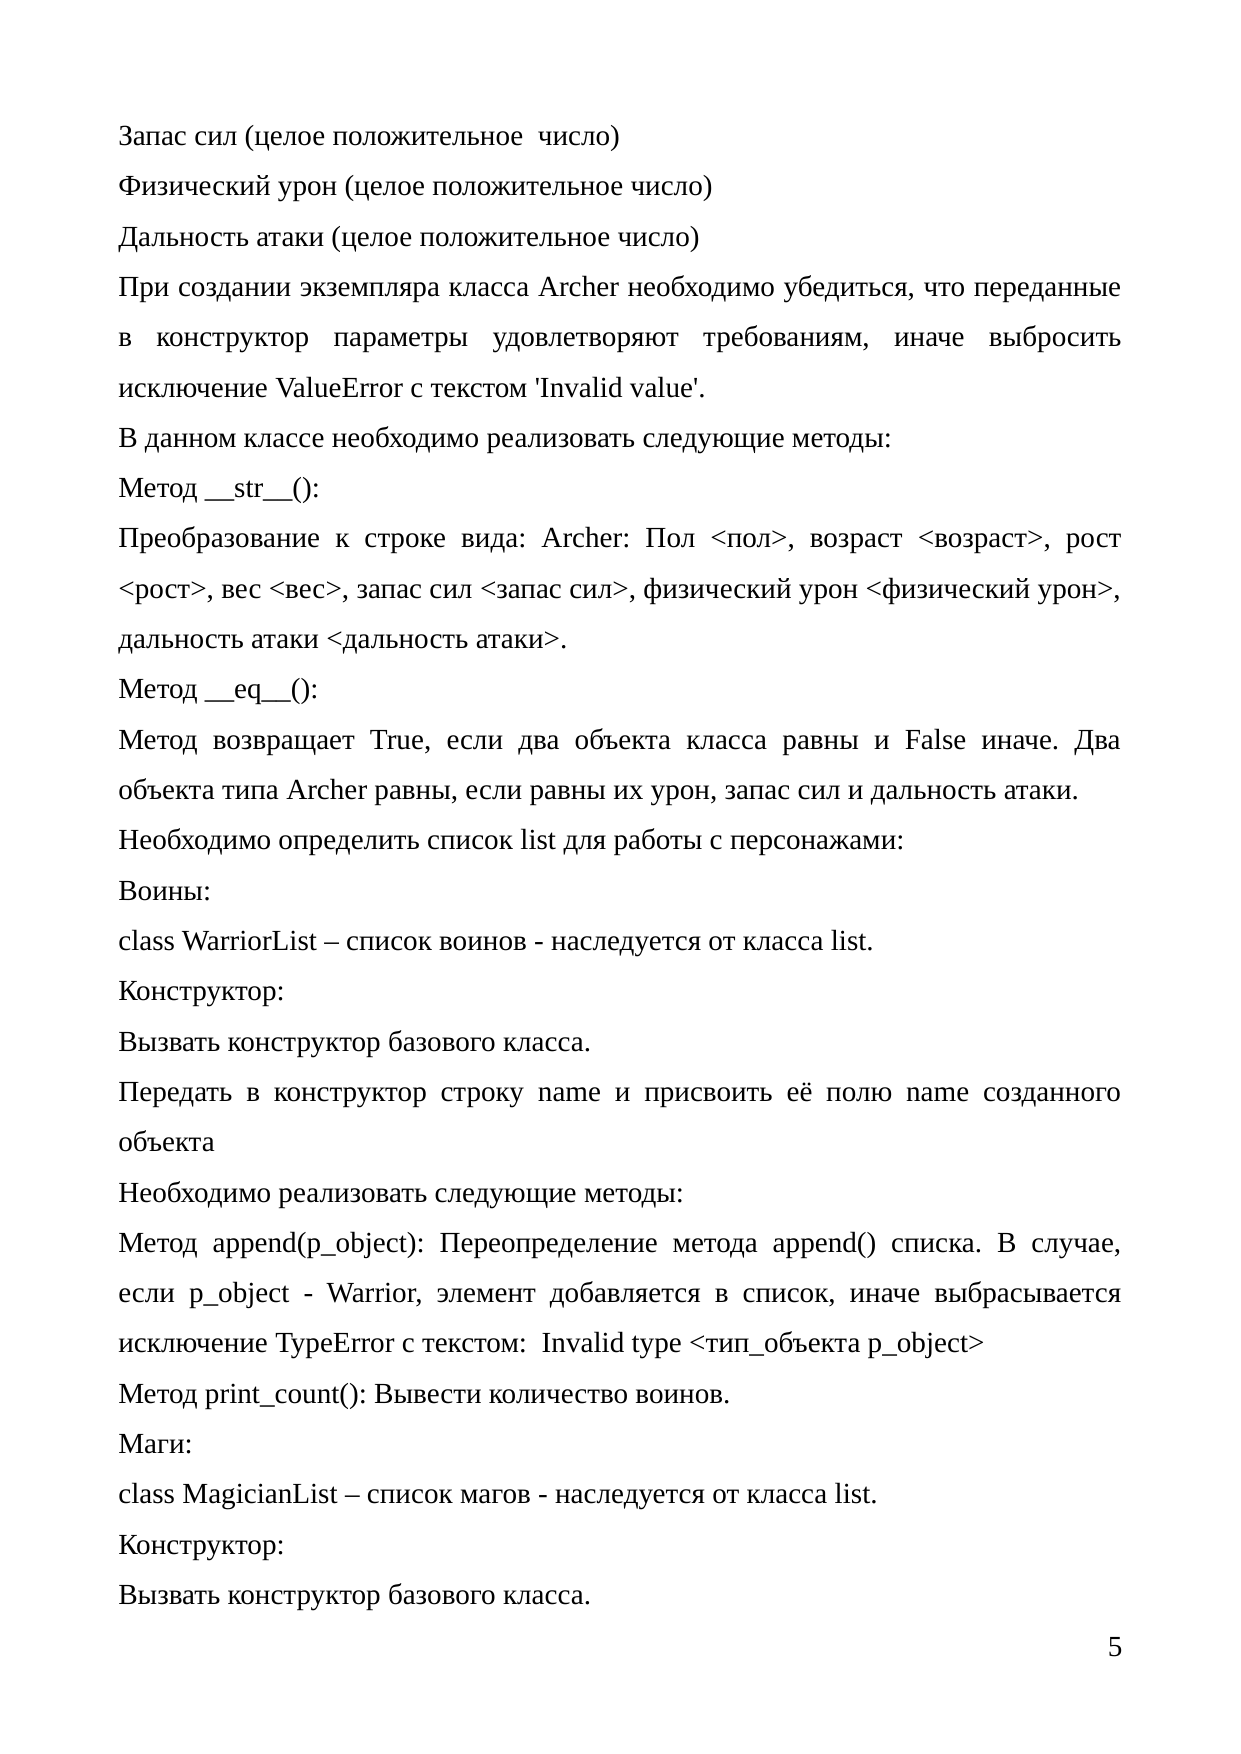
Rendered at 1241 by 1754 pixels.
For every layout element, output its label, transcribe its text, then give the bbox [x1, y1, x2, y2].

text Вызвать конструктор базового класса. [118, 1577, 1122, 1611]
text При создании экземпляра класса Archer необходимо убедиться, что переданные в конструктор параметры удовлетворяют требованиям, иначе выбросить исключение ValueError с текстом 'Invalid value'. [118, 269, 1122, 403]
text class WarriorList – список воинов - наследуется от класса list. [118, 923, 1122, 957]
text Конструктор: [118, 973, 1122, 1007]
text Запас сил (целое положительное число) [118, 118, 1122, 152]
text Дальность атаки (целое положительное число) [118, 219, 1122, 252]
text Метод возвращает True, если два объекта класса равны и False иначе. Два объекта типа Archer равны, если равны их урон, запас сил и дальность атаки. [118, 722, 1122, 806]
text Маги: [118, 1426, 1122, 1460]
text class MagicianList – список магов - наследуется от класса list. [118, 1477, 1122, 1510]
text Конструктор: [118, 1527, 1122, 1560]
text Необходимо реализовать следующие методы: [118, 1175, 1122, 1208]
text Передать в конструктор строку name и присвоить её полю name созданного объекта [118, 1074, 1122, 1158]
text Вызвать конструктор базового класса. [118, 1024, 1122, 1057]
text Метод print_count(): Вывести количество воинов. [118, 1376, 1122, 1409]
text Метод __eq__(): [118, 672, 1122, 705]
text В данном классе необходимо реализовать следующие методы: [118, 420, 1122, 453]
text Преобразование к строке вида: Archer: Пол <пол>, возраст <возраст>, рост <рост>, вес <вес>, запас сил <запас сил>, физический урон <физический урон>, дальность атаки <дальность атаки>. [118, 521, 1122, 655]
text Необходимо определить список list для работы с персонажами: [118, 822, 1122, 856]
text Метод __str__(): [118, 470, 1122, 504]
text Воины: [118, 873, 1122, 906]
text Метод append(p_object): Переопределение метода append() списка. В случае, если p_object - Warrior, элемент добавляется в список, иначе выбрасывается исключение TypeError с текстом: Invalid type <тип_объекта p_object> [118, 1225, 1122, 1359]
text Физический урон (целое положительное число) [118, 168, 1122, 202]
